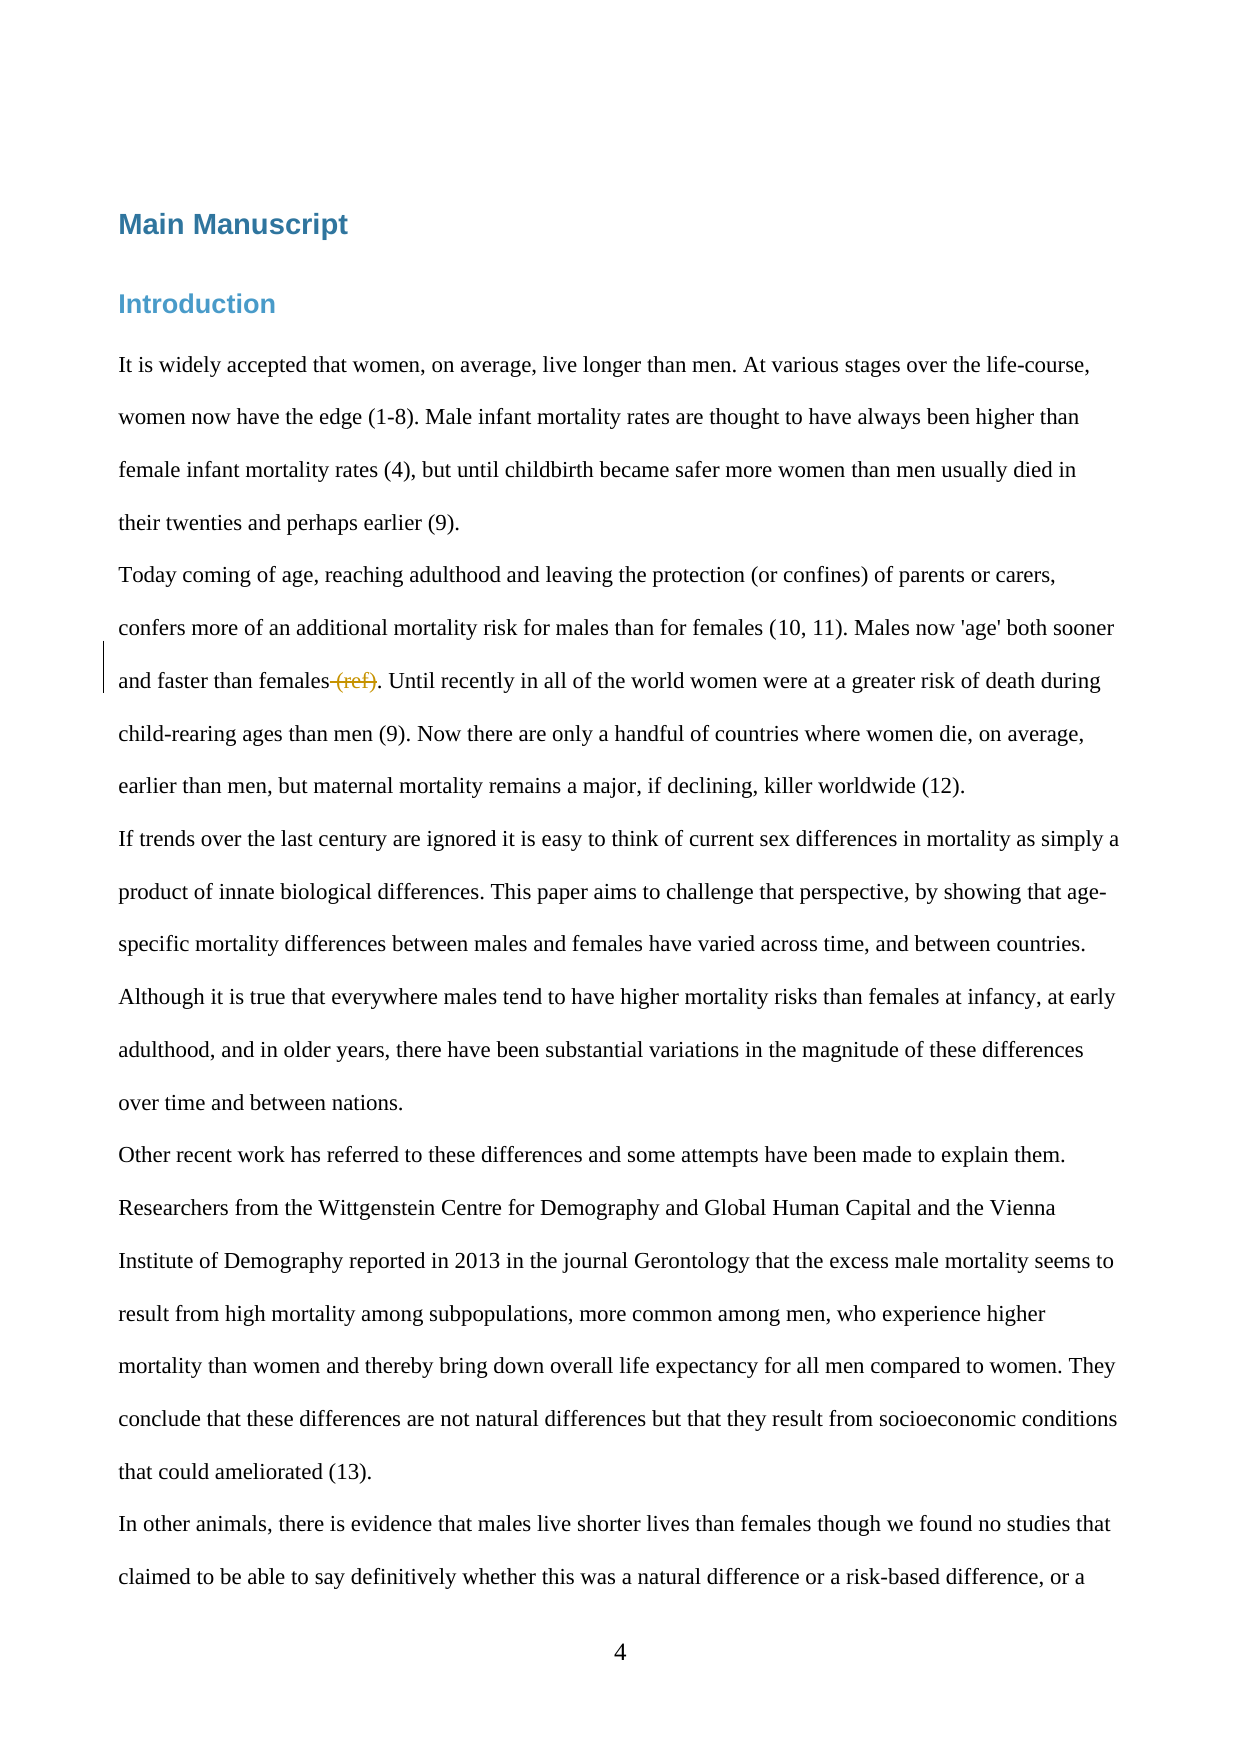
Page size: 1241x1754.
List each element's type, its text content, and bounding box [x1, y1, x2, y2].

text Today coming of age, reaching adulthood and leaving the protection (or confines) of parents or carers, confers more of an additional mortality risk for males than for females (10, 11). Males now 'age' both sooner and faster than females. Until recently in all of the world women were at a greater risk of death during child-rearing ages than men (9). Now there are only a handful of countries where women die, on average, earlier than men, but maternal mortality remains a major, if declining, killer worldwide (12). [118, 561, 1122, 799]
text Introduction [118, 288, 1122, 319]
text If trends over the last century are ignored it is easy to think of current sex differences in mortality as simply a product of innate biological differences. This paper aims to challenge that perspective, by showing that age-specific mortality differences between males and females have varied across time, and between countries. Although it is true that everywhere males tend to have higher mortality risks than females at infancy, at early adulthood, and in older years, there have been substantial variations in the magnitude of these differences over time and between nations. [118, 825, 1122, 1115]
text Other recent work has referred to these differences and some attempts have been made to explain them. [118, 1141, 1122, 1168]
text It is widely accepted that women, on average, live longer than men. At various stages over the life-course, women now have the edge (1-8). Male infant mortality rates are thought to have always been higher than female infant mortality rates (4), but until childbirth became safer more women than men usually died in their twenties and perhaps earlier (9). [118, 351, 1122, 535]
text Main Manuscript [118, 207, 1122, 241]
text Researchers from the Wittgenstein Centre for Demography and Global Human Capital and the Vienna Institute of Demography reported in 2013 in the journal Gerontology that the excess male mortality seems to result from high mortality among subpopulations, more common among men, who experience higher mortality than women and thereby bring down overall life expectancy for all men compared to women. They conclude that these differences are not natural differences but that they result from socioeconomic conditions that could ameliorated (13). [118, 1194, 1122, 1484]
